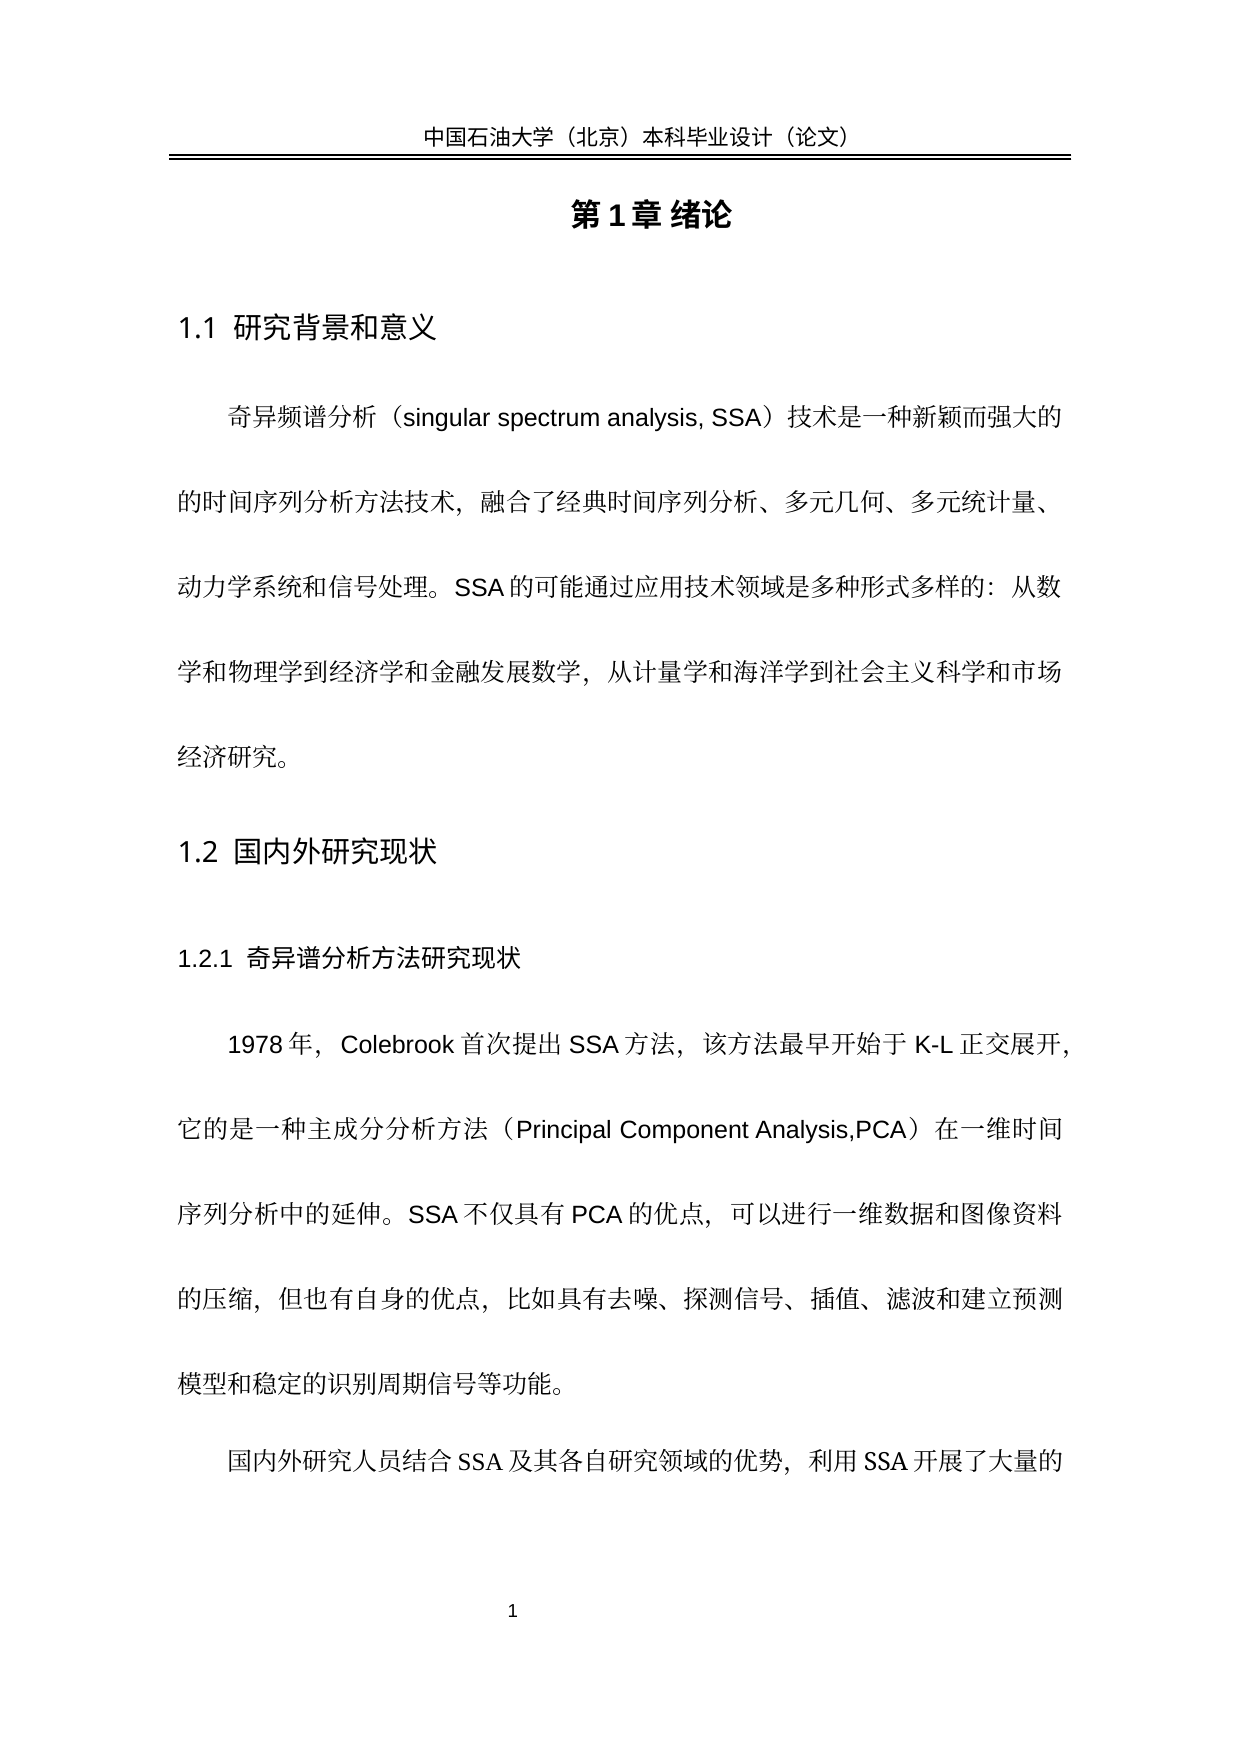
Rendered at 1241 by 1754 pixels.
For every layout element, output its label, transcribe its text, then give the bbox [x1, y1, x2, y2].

subtitle 1.2.1 奇异谱分析方法研究现状 [177, 922, 1063, 990]
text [177, 1426, 1063, 1494]
text 奇异频谱分析（singular spectrum analysis, SSA）技术是一种新颖而强大的的时间序列分析方法技术，融合了经典时间序列分析、多元几何、多元统计量、动力学系统和信号处理。SSA的可能通过应用技术领域是多种形式多样的：从数学和物理学到经济学和金融发展数学，从计量学和海洋学到社会主义科学和市场经济研究。 [177, 382, 1063, 790]
subtitle 1.2 国内外研究现状 [177, 816, 1063, 884]
subtitle 第1章 绪论 [177, 179, 1063, 247]
text 1978年，Colebrook首次提出SSA方法，该方法最早开始于K-L正交展开，它的是一种主成分分析方法（Principal Component Analysis,PCA）在一维时间序列分析中的延伸。SSA不仅具有PCA的优点，可以进行一维数据和图像资料的压缩，但也有自身的优点，比如具有去噪、探测信号、插值、滤波和建立预测模型和稳定的识别周期信号等功能。 [177, 1008, 1063, 1417]
subtitle 1.1 研究背景和意义 [177, 292, 1063, 360]
